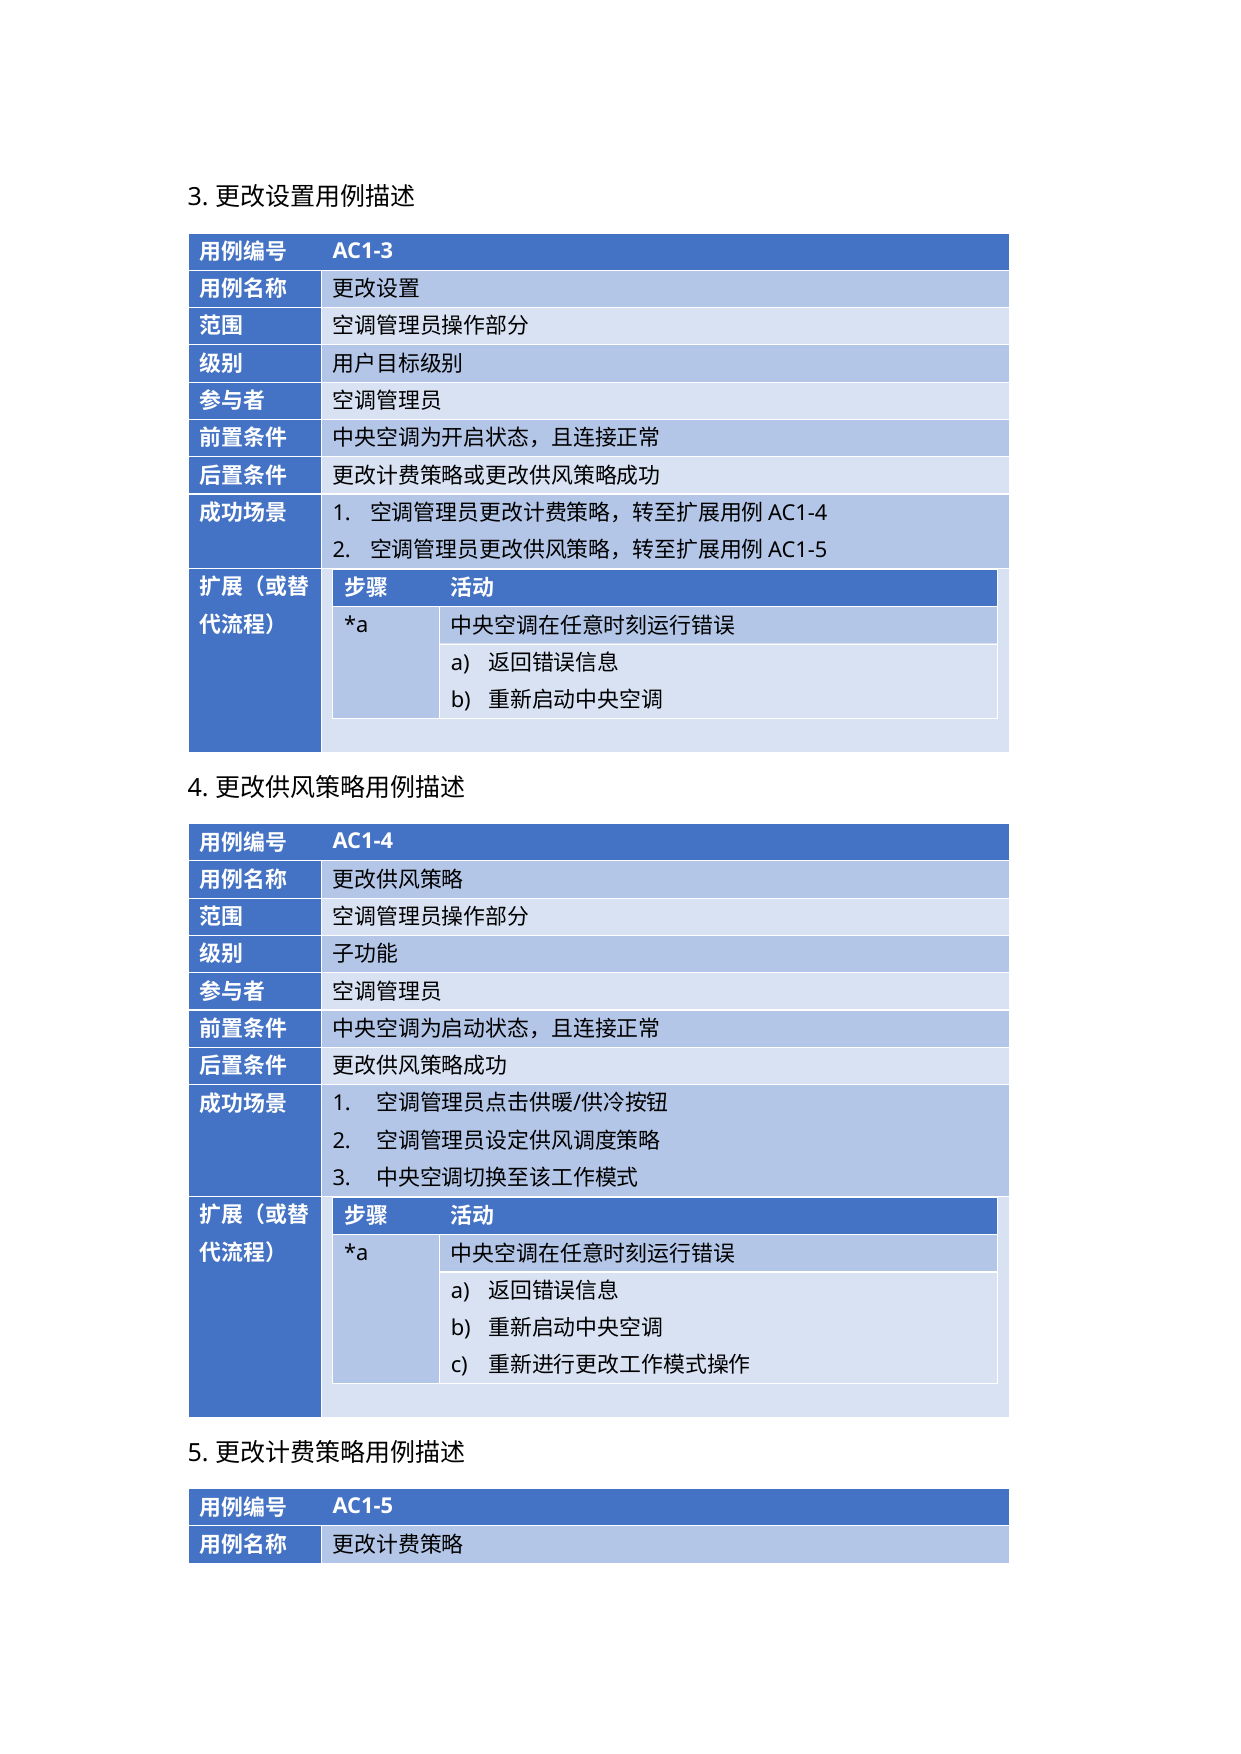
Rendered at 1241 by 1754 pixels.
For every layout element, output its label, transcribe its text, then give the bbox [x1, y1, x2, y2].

table_cell 更改供风策略成功 [322, 1048, 1009, 1084]
table_cell 更改设置 [322, 271, 1009, 307]
table_cell 范围 [189, 308, 321, 344]
table_cell 前置条件 [189, 420, 321, 456]
table_cell 更改计费策略 [322, 1526, 1009, 1563]
table_cell 后置条件 [189, 457, 321, 493]
table_cell 范围 [189, 899, 321, 935]
table_cell 更改供风策略 [322, 861, 1009, 898]
table_cell 扩展（或替代流程） [189, 569, 321, 752]
table_cell 前置条件 [189, 1011, 321, 1047]
table_header 用例编号 [189, 824, 321, 860]
table_header AC1-5 [321, 1489, 1009, 1525]
table_cell 中央空调为启动状态，且连接正常 [322, 1011, 1009, 1047]
table_header 用例编号 [189, 1489, 321, 1525]
table_cell 参与者 [189, 383, 321, 419]
table_cell [322, 1197, 1009, 1417]
table_header AC1-3 [321, 234, 1009, 270]
table_cell 空调管理员更改计费策略，转至扩展用例AC1-4 空调管理员更改供风策略，转至扩展用例AC1-5 [322, 495, 1009, 568]
table_cell 成功场景 [189, 495, 321, 568]
table_cell 后置条件 [189, 1048, 321, 1084]
table_cell 子功能 [322, 936, 1009, 972]
text 3. 更改设置用例描述 [187, 162, 1053, 227]
table_cell 空调管理员操作部分 [322, 308, 1009, 344]
table_cell 成功场景 [189, 1085, 321, 1196]
table_cell [322, 569, 1009, 752]
table_cell 参与者 [189, 973, 321, 1009]
text 4. 更改供风策略用例描述 [187, 753, 1053, 818]
table_cell 空调管理员点击供暖/供冷按钮 空调管理员设定供风调度策略 中央空调切换至该工作模式 [322, 1085, 1009, 1196]
table_cell 级别 [189, 345, 321, 382]
table_cell 空调管理员 [322, 383, 1009, 419]
table_cell 扩展（或替代流程） [189, 1197, 321, 1417]
table_cell 用例名称 [189, 861, 321, 898]
table_cell 中央空调为开启状态，且连接正常 [322, 420, 1009, 456]
text 5. 更改计费策略用例描述 [187, 1418, 1053, 1483]
table_header 用例编号 [189, 234, 321, 270]
table_cell 空调管理员操作部分 [322, 899, 1009, 935]
table_header AC1-4 [321, 824, 1009, 860]
table_cell 用例名称 [189, 271, 321, 307]
table_cell 用户目标级别 [322, 345, 1009, 382]
table_cell 空调管理员 [322, 973, 1009, 1009]
table_cell 用例名称 [189, 1526, 321, 1563]
table_cell 级别 [189, 936, 321, 972]
table_cell 更改计费策略或更改供风策略成功 [322, 457, 1009, 493]
